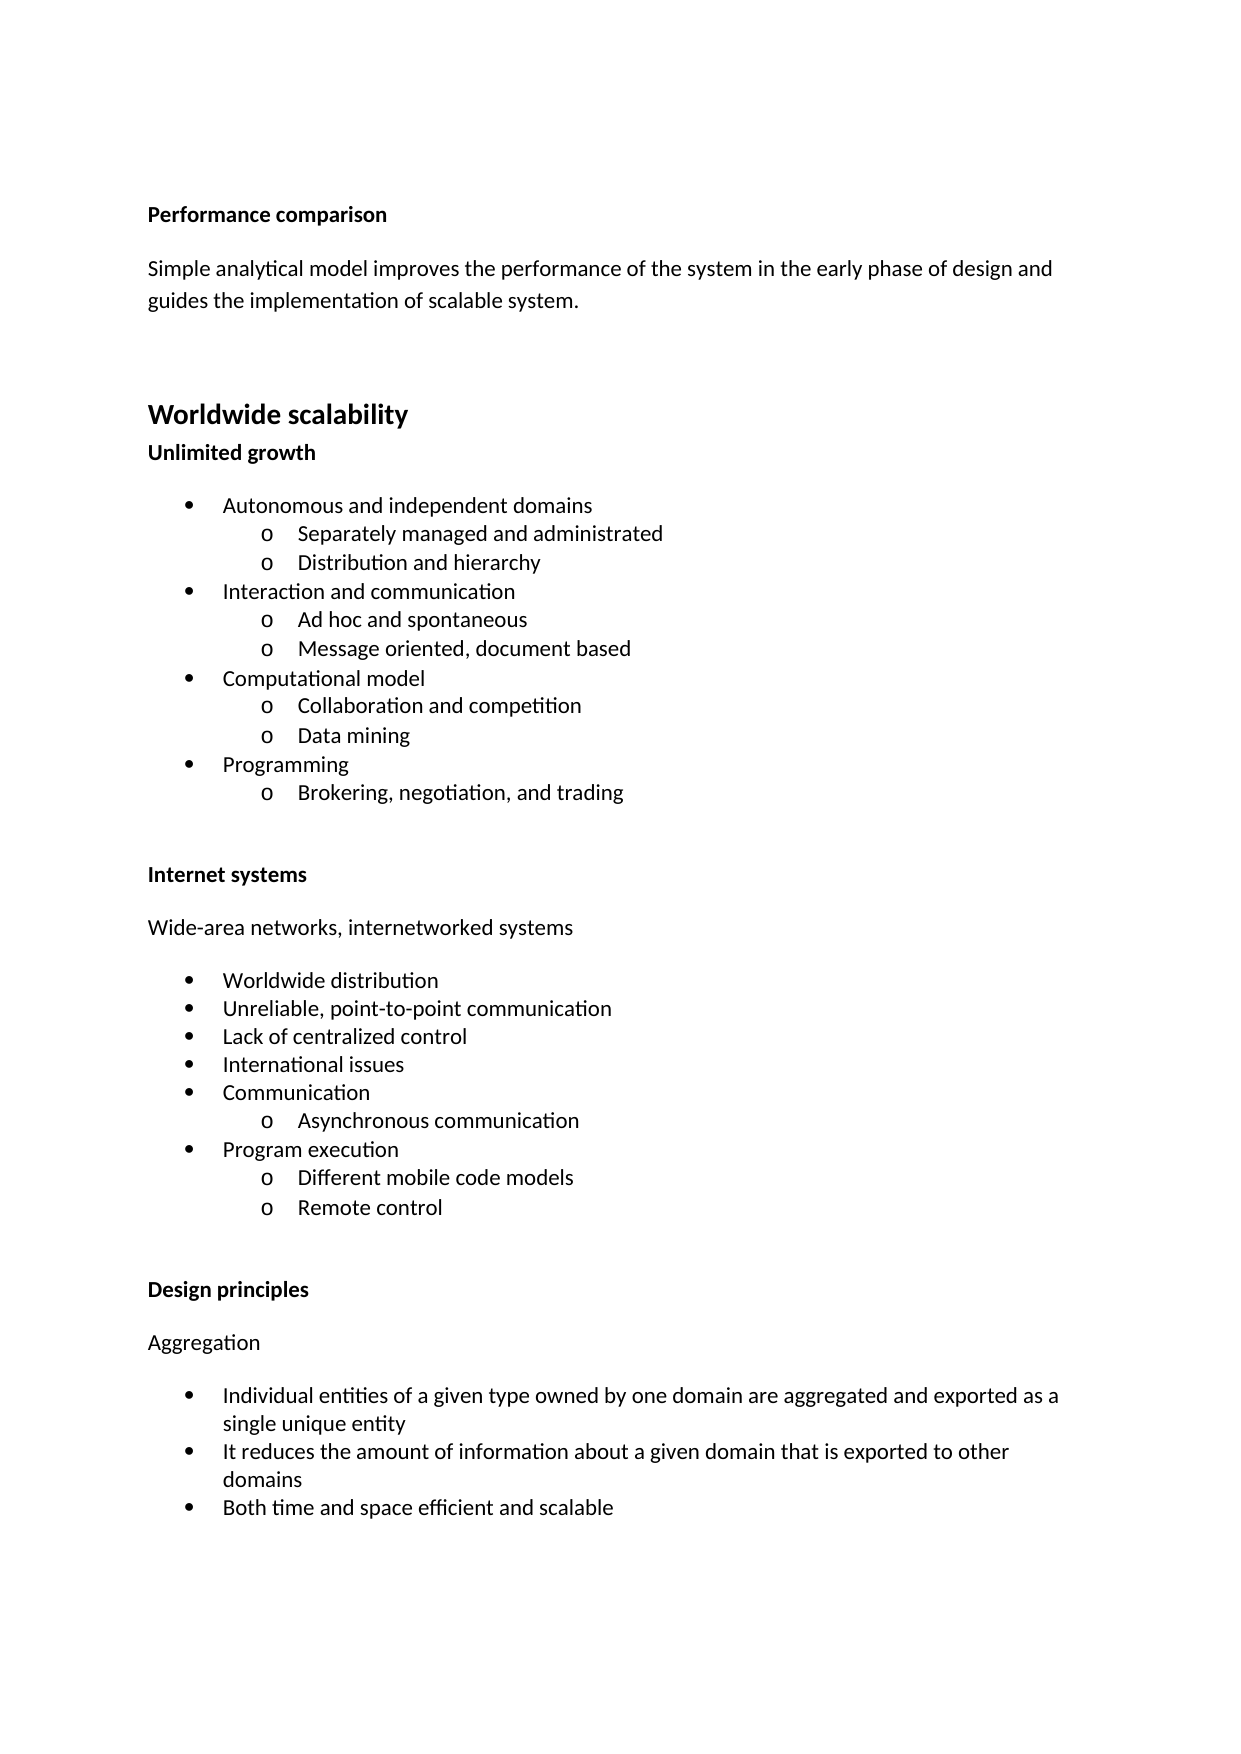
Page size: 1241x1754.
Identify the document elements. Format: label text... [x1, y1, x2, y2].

list Programming [185, 750, 1093, 778]
text Performance comparison [148, 201, 1093, 229]
list Data mining [260, 721, 1093, 750]
list Message oriented, document based [260, 634, 1093, 664]
subtitle Worldwide scalability [148, 396, 1093, 432]
list Autonomous and independent domains [185, 491, 1093, 519]
list Both time and space efficient and scalable [185, 1493, 1093, 1521]
list Worldwide distribution [185, 966, 1093, 994]
text Internet systems [148, 860, 1093, 888]
text Unlimited growth [148, 438, 1093, 466]
list Unreliable, point-to-point communication [185, 994, 1093, 1022]
list Remote control [260, 1193, 1093, 1222]
list Lack of centralized control [185, 1022, 1093, 1050]
list Communication [185, 1078, 1093, 1106]
list Brokering, negotiation, and trading [260, 778, 1093, 807]
list Collaboration and competition [260, 692, 1093, 721]
list Program execution [185, 1136, 1093, 1163]
list Ad hoc and spontaneous [260, 605, 1093, 634]
list Different mobile code models [260, 1163, 1093, 1193]
list Distribution and hierarchy [260, 548, 1093, 577]
list International issues [185, 1050, 1093, 1078]
text Aggregation [148, 1328, 1093, 1356]
text Simple analytical model improves the performance of the system in the early phase of design and guides the implementation of scalable system. [148, 254, 1093, 314]
list Asynchronous communication [260, 1106, 1093, 1136]
list Interaction and communication [185, 577, 1093, 605]
list It reduces the amount of information about a given domain that is exported to other domains [185, 1437, 1093, 1493]
text Wide-area networks, internetworked systems [148, 913, 1093, 941]
list Computational model [185, 664, 1093, 692]
list Separately managed and administrated [260, 519, 1093, 548]
text Design principles [148, 1275, 1093, 1303]
list Individual entities of a given type owned by one domain are aggregated and exported as a single unique entity [185, 1381, 1093, 1437]
